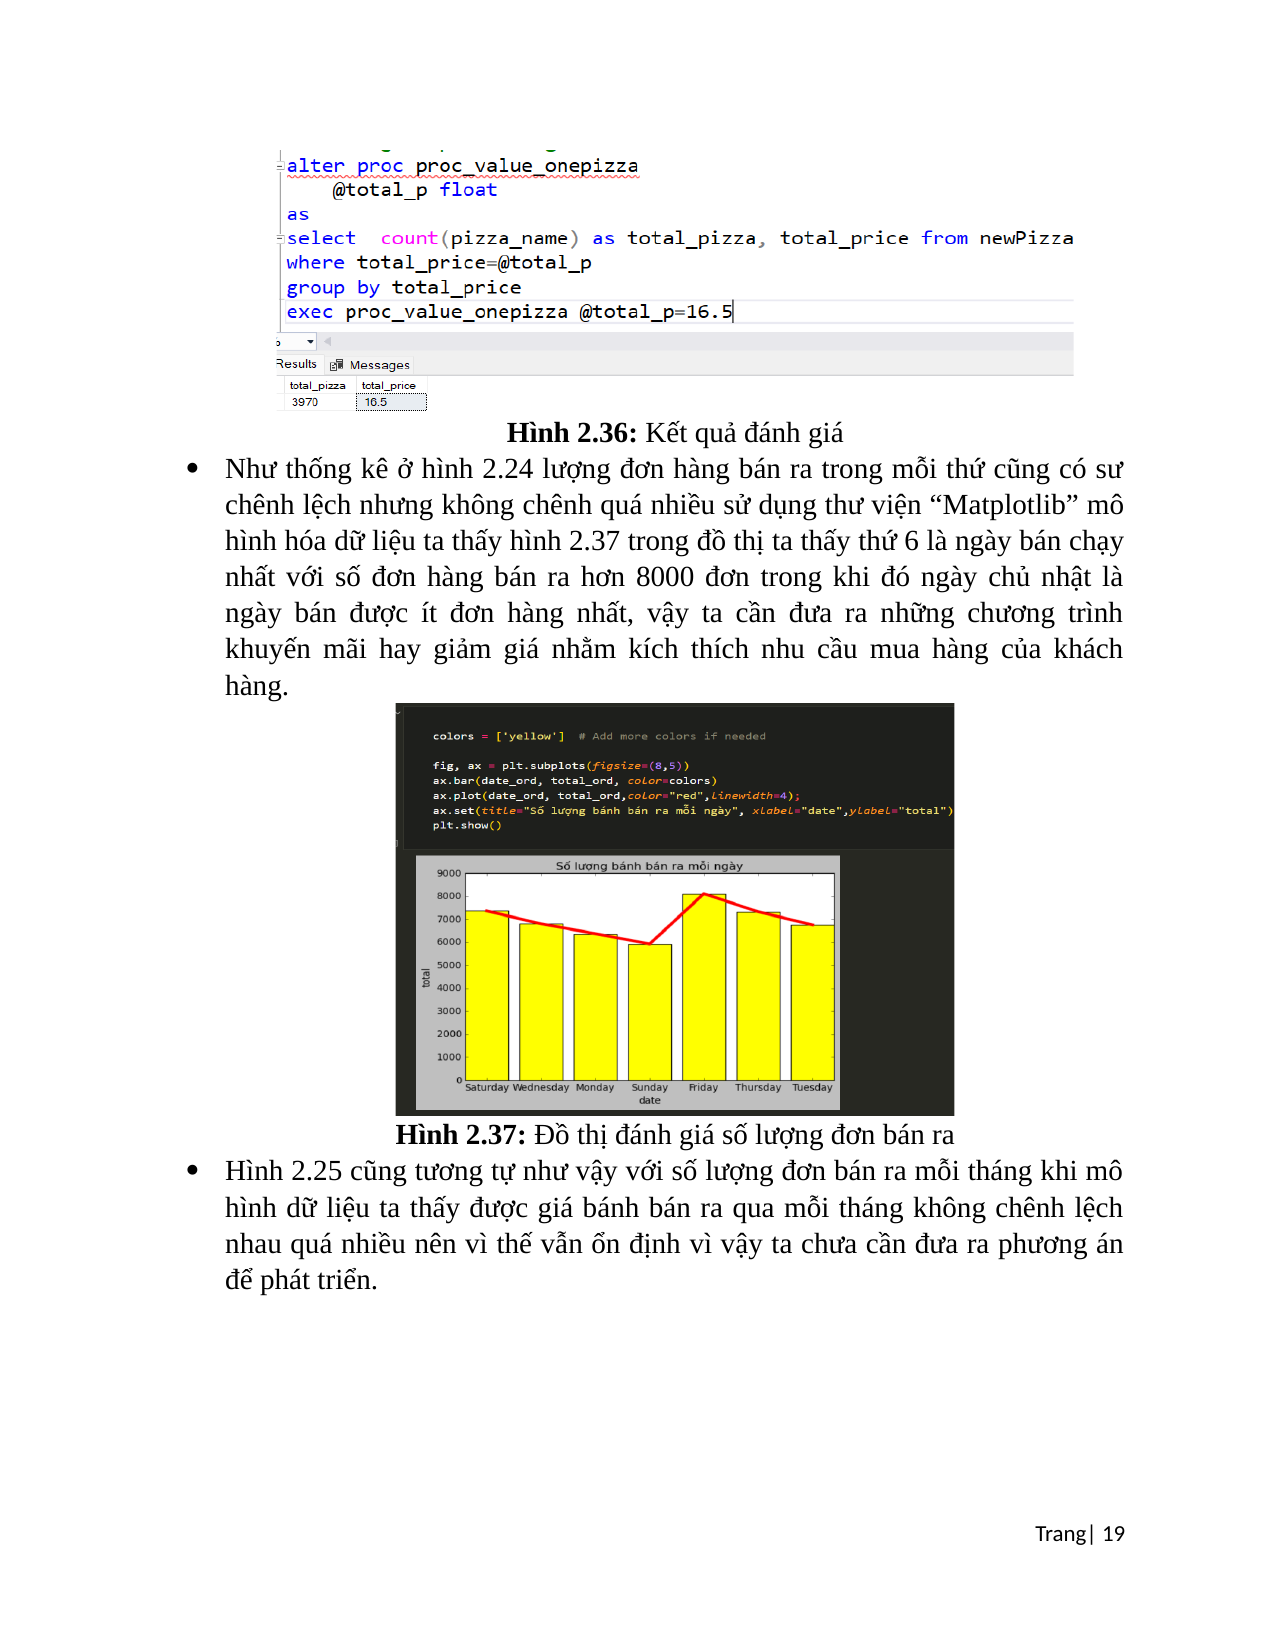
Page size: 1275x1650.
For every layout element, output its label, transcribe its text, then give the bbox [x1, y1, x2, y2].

list Hình 2.36: Kết quả đánh giá [225, 415, 1125, 448]
picture [276, 150, 1074, 413]
list Hình 2.25 cũng tương tự như vậy với số lượng đơn bán ra mỗi tháng khi mô hình dữ liệu ta thấy được giá bánh bán ra qua mỗi tháng không chênh lệch nhau quá nhiều nên vì thế vẫn ổn định vì vậy ta chưa cần đưa ra phương án để phát triển. [187, 1153, 1125, 1296]
picture [395, 703, 955, 1116]
list Hình 2.37: Đồ thị đánh giá số lượng đơn bán ra [225, 1117, 1125, 1151]
list Như thống kê ở hình 2.24 lượng đơn hàng bán ra trong mỗi thứ cũng có sư chênh lệch nhưng không chênh quá nhiều sử dụng thư viện “Matplotlib” mô hình hóa dữ liệu ta thấy hình 2.37 trong đồ thị ta thấy thứ 6 là ngày bán chạy nhất với số đơn hàng bán ra hơn 8000 đơn trong khi đó ngày chủ nhật là ngày bán được ít đơn hàng nhất, vậy ta cần đưa ra những chương trình khuyến mãi hay giảm giá nhằm kích thích nhu cầu mua hàng của khách hàng. [187, 451, 1125, 701]
